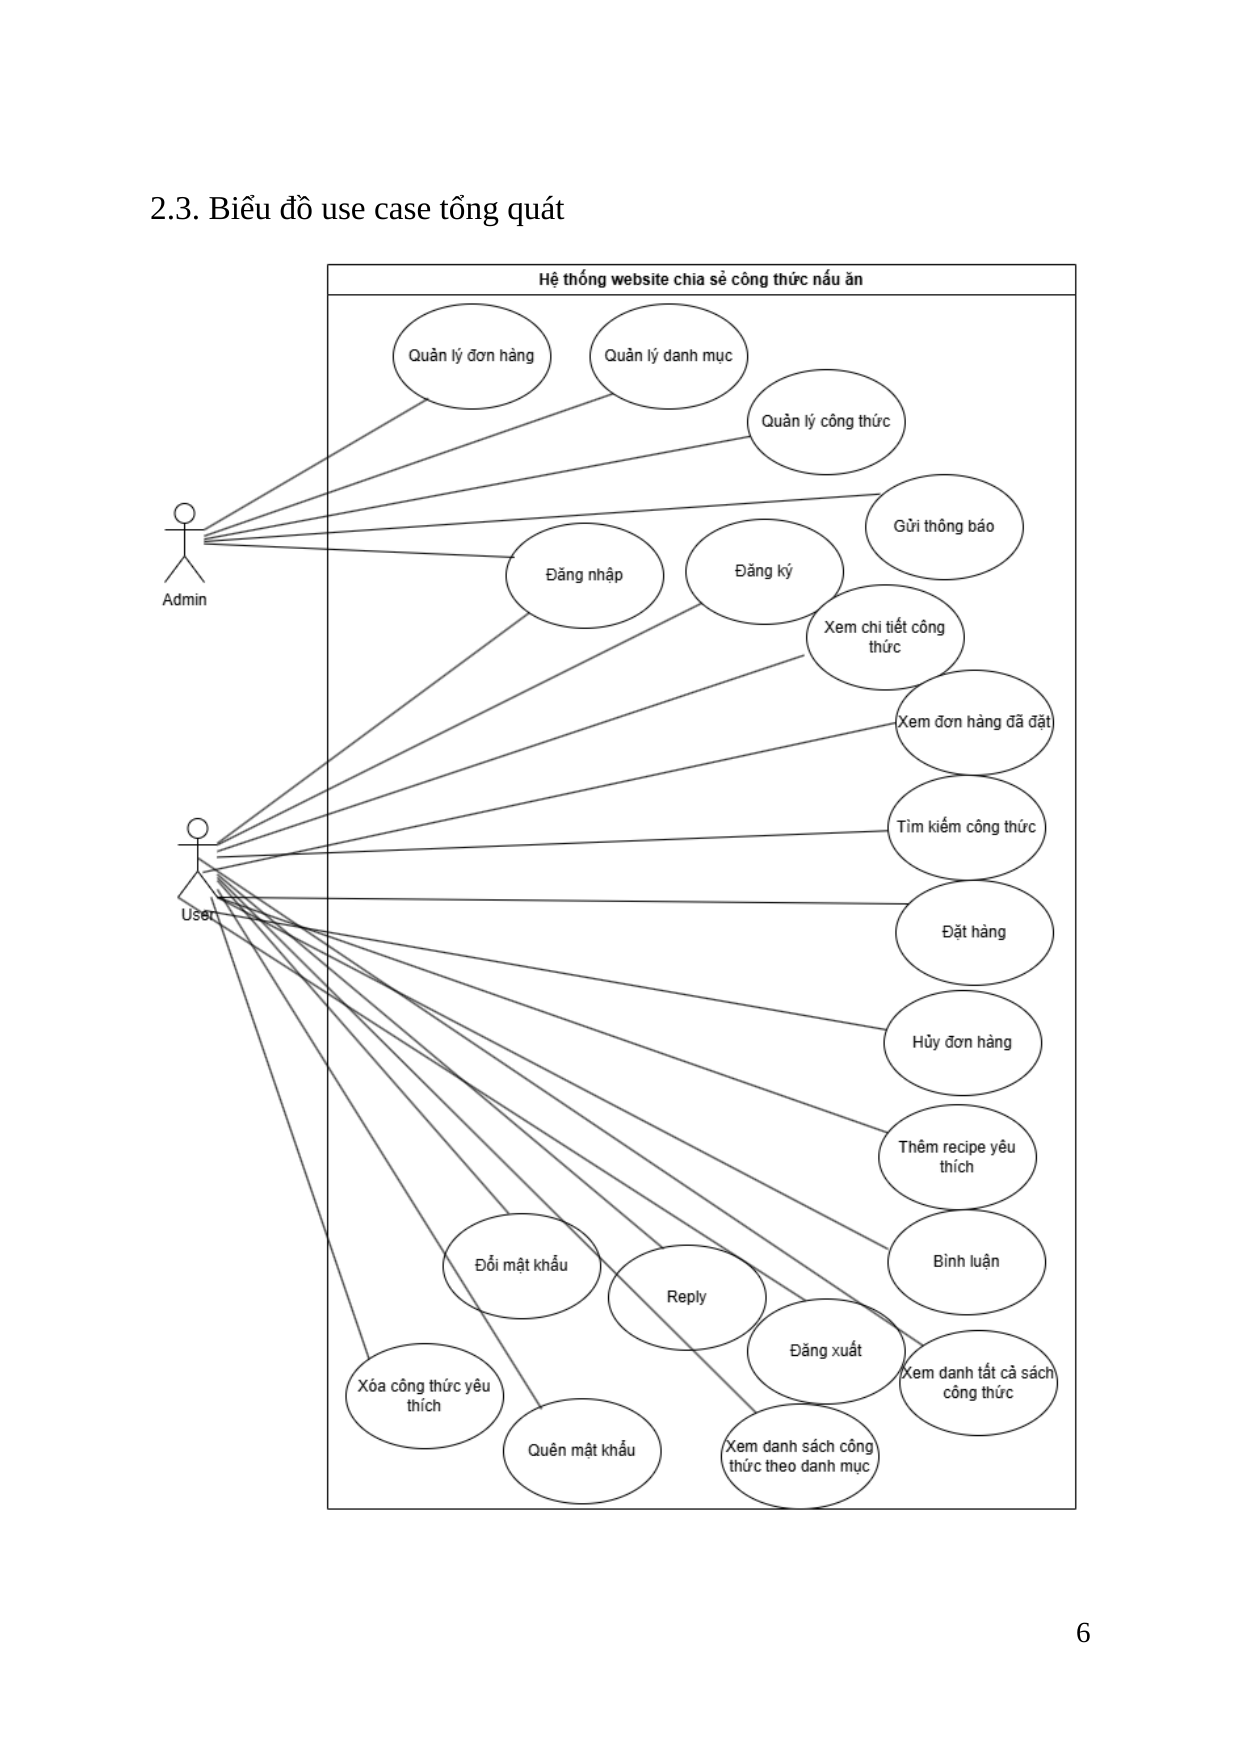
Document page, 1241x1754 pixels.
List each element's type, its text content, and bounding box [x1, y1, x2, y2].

picture [150, 251, 1091, 1523]
subtitle 2.3. Biểu đồ use case tổng quát [150, 188, 1090, 227]
